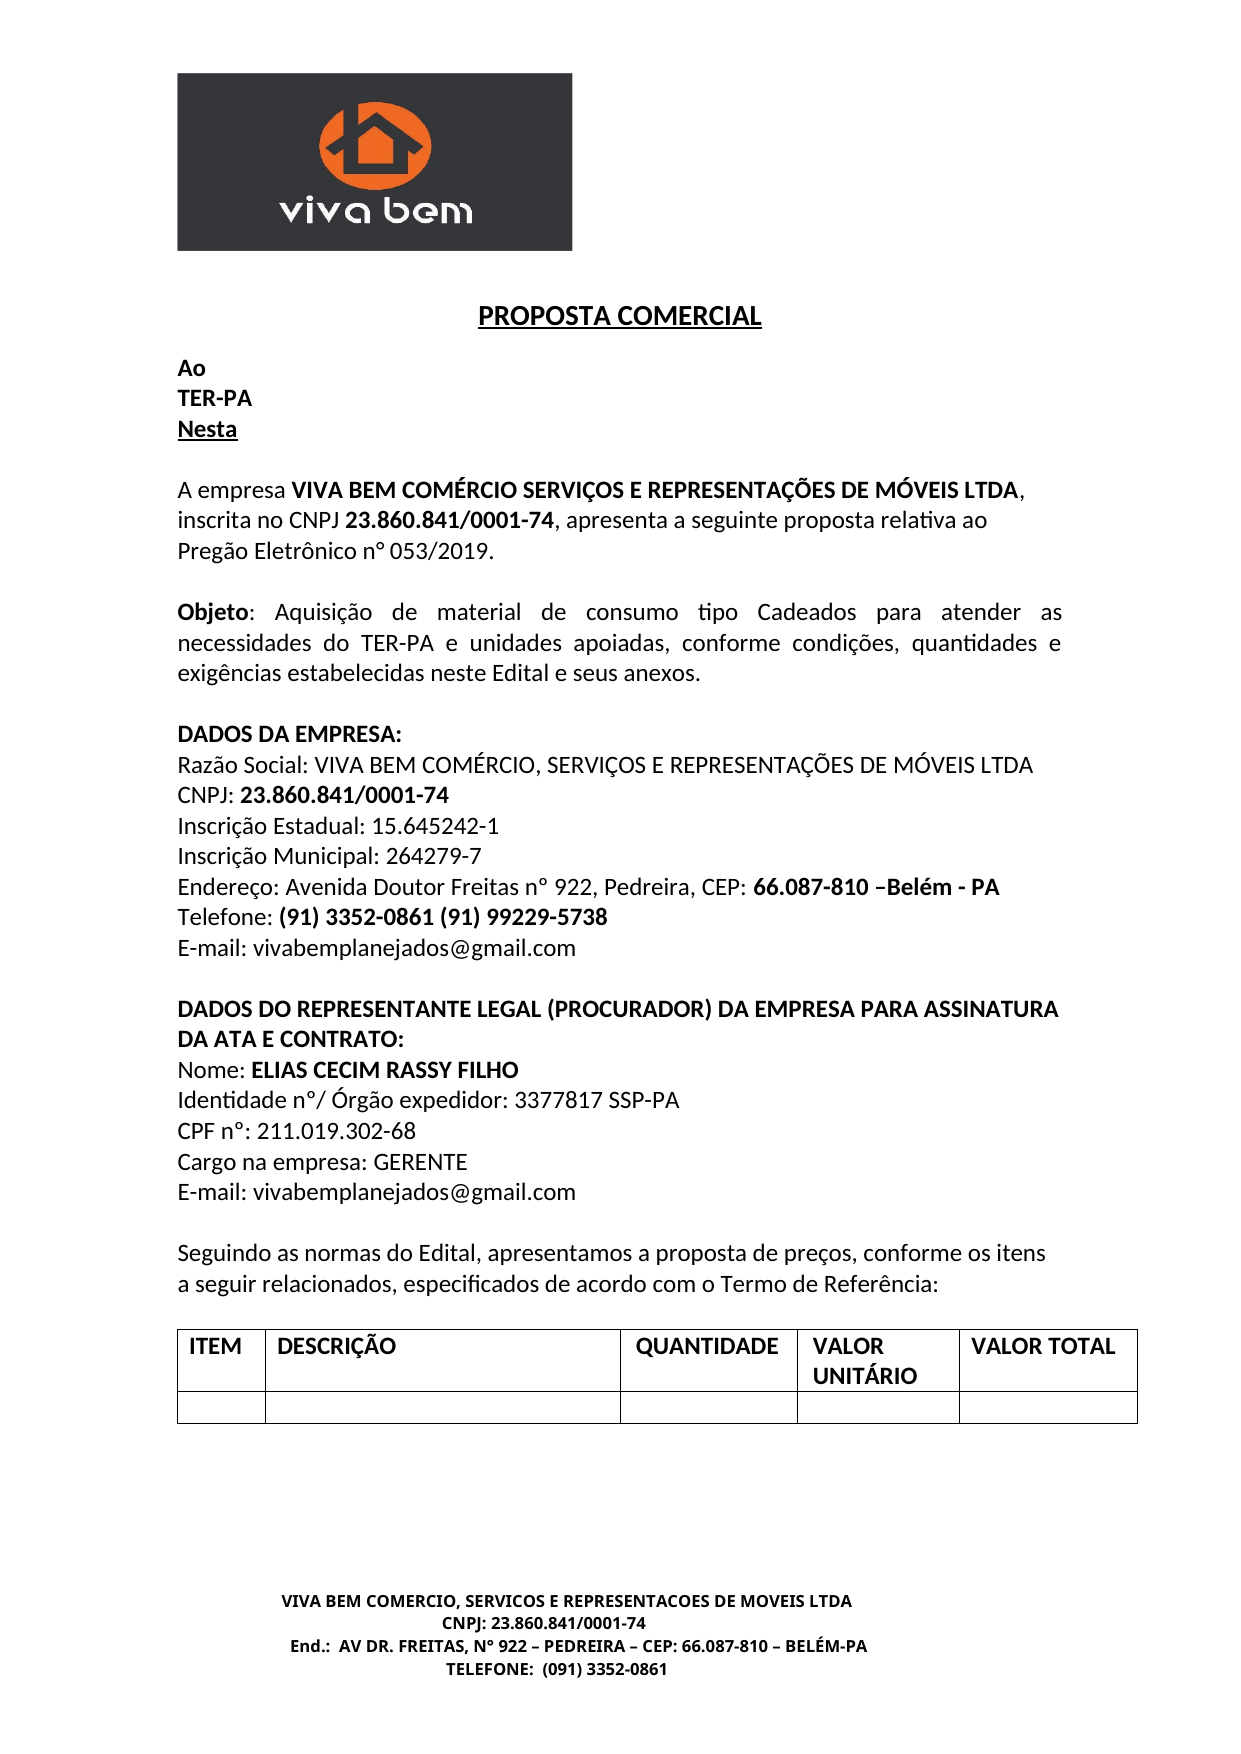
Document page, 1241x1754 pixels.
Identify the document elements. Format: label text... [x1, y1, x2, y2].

table_header ITEM [178, 1330, 265, 1391]
picture [177, 73, 573, 251]
table_header QUANTIDADE [621, 1330, 797, 1391]
text CNPJ: 23.860.841/0001-74 [177, 779, 1063, 810]
table_cell [621, 1392, 797, 1422]
text TER-PA [177, 383, 1063, 413]
table_cell [266, 1392, 620, 1422]
text Telefone: (91) 3352-0861 (91) 99229-5738 [177, 901, 1063, 932]
text DADOS DA EMPRESA: [177, 718, 1063, 749]
text Cargo na empresa: GERENTE [177, 1146, 1063, 1176]
table_cell [798, 1392, 959, 1422]
text Inscrição Municipal: 264279-7 [177, 840, 1063, 871]
text Razão Social: VIVA BEM COMÉRCIO, SERVIÇOS E REPRESENTAÇÕES DE MÓVEIS LTDA [177, 749, 1063, 779]
text A empresa VIVA BEM COMÉRCIO SERVIÇOS E REPRESENTAÇÕES DE MÓVEIS LTDA, inscrita no CNPJ 23.860.841/0001-74, apresenta a seguinte proposta relativa ao Pregão Eletrônico n° 053/2019. [177, 474, 1063, 566]
text Ao [177, 352, 1063, 383]
text CPF nº: 211.019.302-68 [177, 1115, 1063, 1146]
text Endereço: Avenida Doutor Freitas nº 922, Pedreira, CEP: 66.087-810 –Belém - PA [177, 871, 1063, 901]
text DADOS DO REPRESENTANTE LEGAL (PROCURADOR) DA EMPRESA PARA ASSINATURA DA ATA E CONTRATO: [177, 993, 1063, 1054]
table_header DESCRIÇÃO [266, 1330, 620, 1391]
text Inscrição Estadual: 15.645242-1 [177, 810, 1063, 840]
text Objeto: Aquisição de material de consumo tipo Cadeados para atender as necessidades do TER-PA e unidades apoiadas, conforme condições, quantidades e exigências estabelecidas neste Edital e seus anexos. [177, 596, 1063, 688]
table_cell [178, 1392, 265, 1422]
text Nome: ELIAS CECIM RASSY FILHO [177, 1054, 1063, 1084]
table_header VALOR UNITÁRIO [798, 1330, 959, 1391]
text Nesta [177, 413, 1063, 444]
text PROPOSTA COMERCIAL [177, 297, 1063, 333]
text Identidade nº/ Órgão expedidor: 3377817 SSP-PA [177, 1084, 1063, 1115]
text E-mail: vivabemplanejados@gmail.com [177, 932, 1063, 962]
table_cell [960, 1392, 1137, 1422]
text Seguindo as normas do Edital, apresentamos a proposta de preços, conforme os itens a seguir relacionados, especificados de acordo com o Termo de Referência: [177, 1237, 1063, 1298]
table_header VALOR TOTAL [960, 1330, 1137, 1391]
text E-mail: vivabemplanejados@gmail.com [177, 1176, 1063, 1207]
